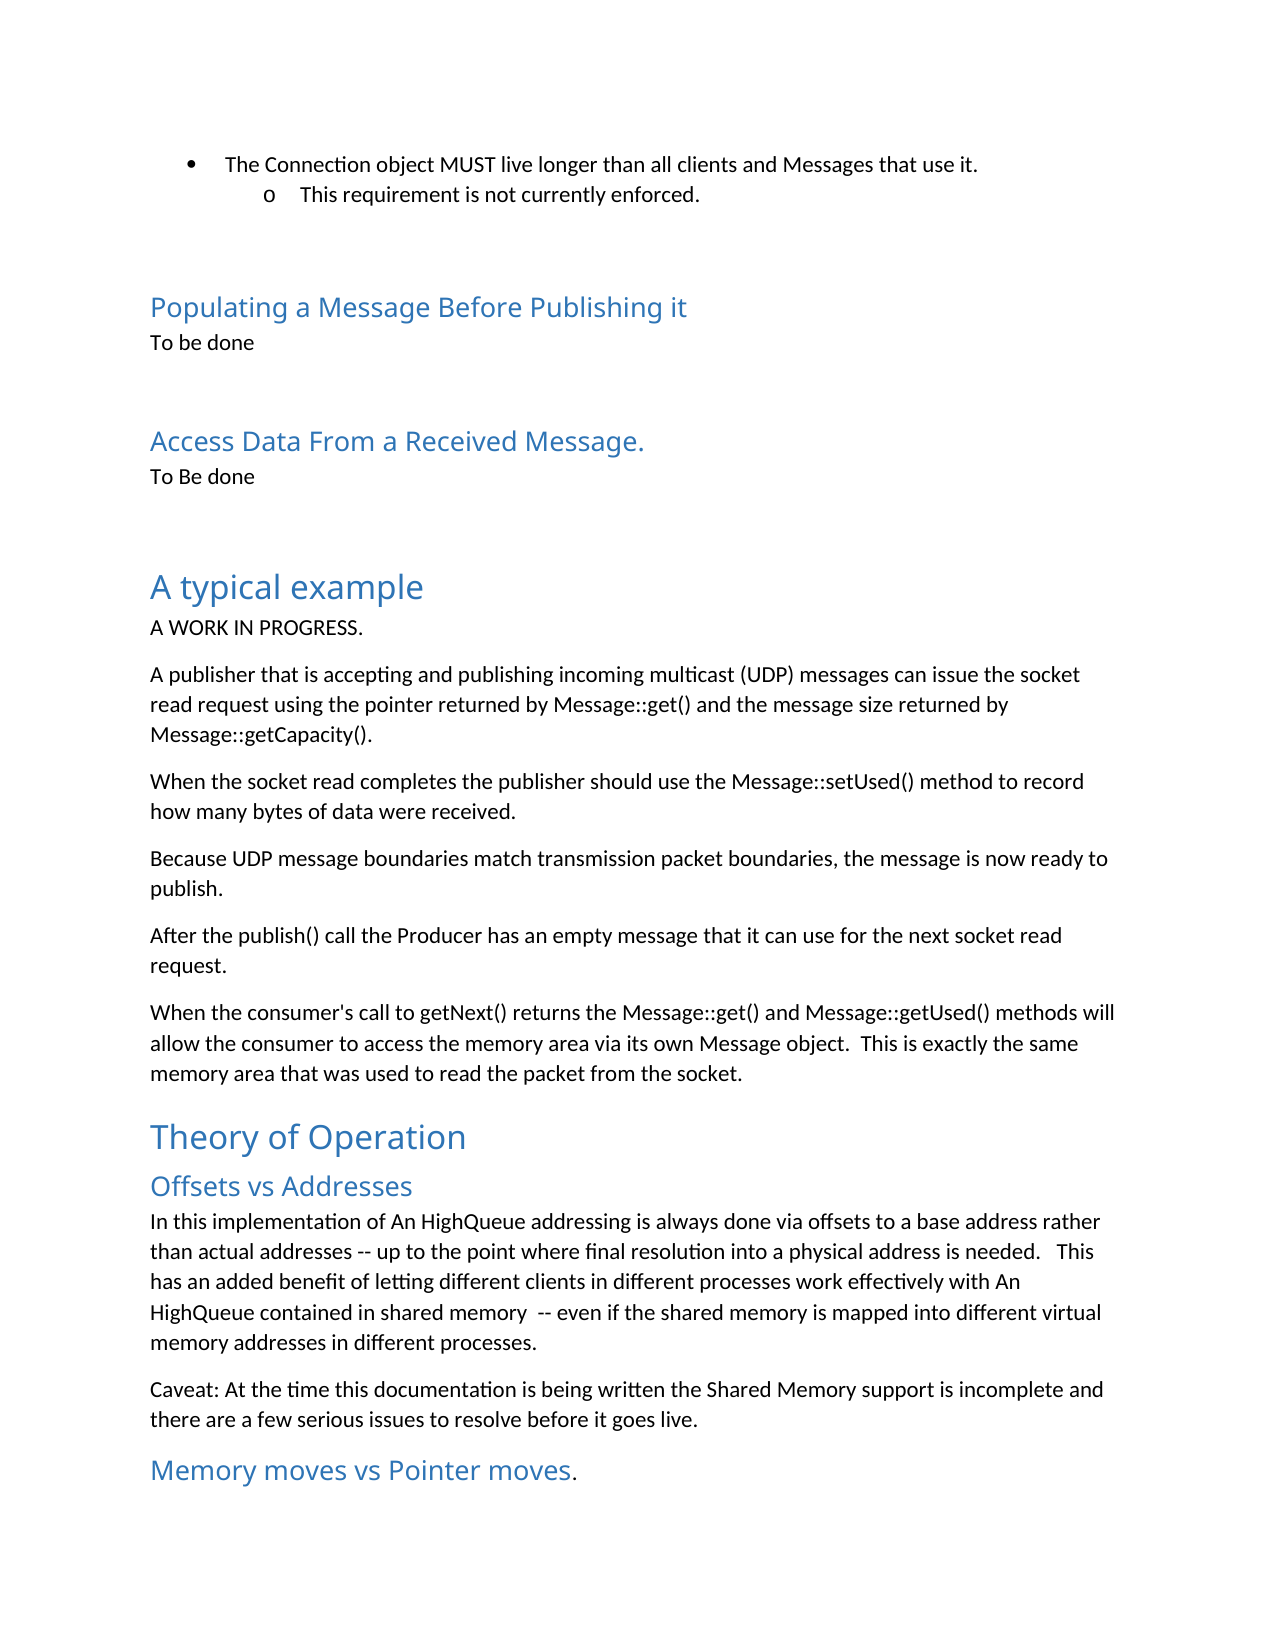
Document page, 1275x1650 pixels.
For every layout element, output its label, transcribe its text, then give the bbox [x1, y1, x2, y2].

subtitle Populating a Message Before Publishing it [150, 289, 1125, 326]
text Caveat: At the time this documentation is being written the Shared Memory support is incomplete and there are a few serious issues to resolve before it goes live. [150, 1375, 1125, 1433]
text In this implementation of An HighQueue addressing is always done via offsets to a base address rather than actual addresses -- up to the point where final resolution into a physical address is needed. This has an added benefit of letting different clients in different processes work effectively with An HighQueue contained in shared memory -- even if the shared memory is mapped into different virtual memory addresses in different processes. [150, 1207, 1125, 1356]
text When the consumer's call to getNext() returns the Message::get() and Message::getUsed() methods will allow the consumer to access the memory area via its own Message object. This is exactly the same memory area that was used to read the packet from the socket. [150, 998, 1125, 1087]
subtitle Access Data From a Received Message. [150, 422, 1125, 459]
text A WORK IN PROGRESS. [150, 613, 1125, 641]
text When the socket read completes the publisher should use the Message::setUsed() method to record how many bytes of data were received. [150, 767, 1125, 826]
text Memory moves vs Pointer moves. [150, 1452, 1125, 1489]
text To be done [150, 328, 1125, 357]
list This requirement is not currently enforced. [262, 180, 1125, 209]
subtitle Offsets vs Addresses [150, 1167, 1125, 1204]
subtitle A typical example [150, 564, 1125, 609]
text Because UDP message boundaries match transmission packet boundaries, the message is now ready to publish. [150, 844, 1125, 903]
list The Connection object MUST live longer than all clients and Messages that use it. [187, 150, 1125, 178]
text After the publish() call the Producer has an empty message that it can use for the next socket read request. [150, 921, 1125, 980]
subtitle Theory of Operation [150, 1114, 1125, 1159]
text A publisher that is accepting and publishing incoming multicast (UDP) messages can issue the socket read request using the pointer returned by Message::get() and the message size returned by Message::getCapacity(). [150, 660, 1125, 748]
text To Be done [150, 462, 1125, 490]
